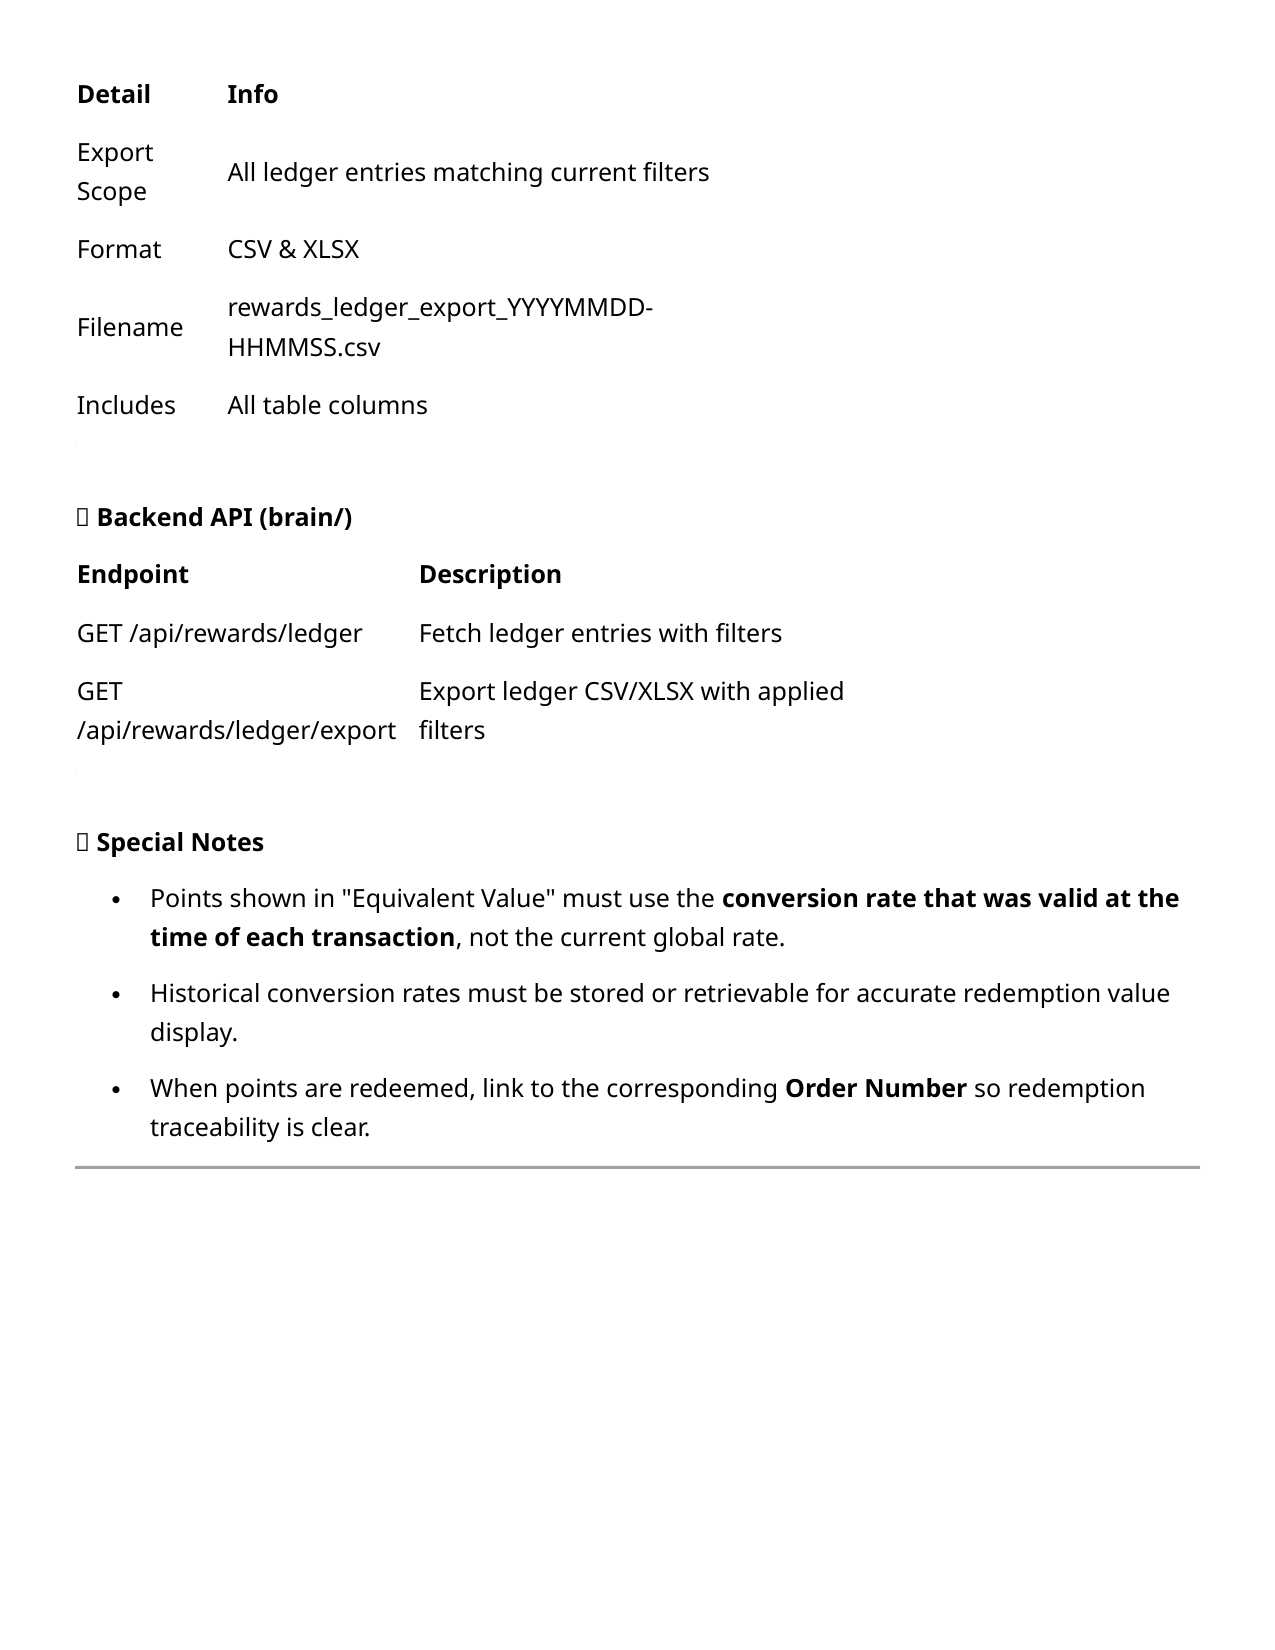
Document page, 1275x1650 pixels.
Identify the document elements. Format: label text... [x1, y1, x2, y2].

table_header Endpoint [75, 556, 417, 614]
table_cell Export ledger CSV/XLSX with applied filters [417, 672, 882, 769]
table_cell All ledger entries matching current filters [226, 133, 772, 230]
table_header Info [226, 75, 772, 133]
table_cell GET /api/rewards/ledger/export [75, 672, 417, 769]
table_cell Fetch ledger entries with filters [417, 614, 882, 672]
table_header Description [417, 556, 882, 614]
table_cell Export Scope [75, 133, 226, 230]
table_cell rewards_ledger_export_YYYYMMDD-HHMMSS.csv [226, 289, 772, 386]
table_cell Includes [75, 386, 226, 444]
table_cell All table columns [226, 386, 772, 444]
list When points are redeemed, link to the corresponding Order Number so redemption traceability is clear. [112, 1071, 1200, 1144]
table_cell Format [75, 230, 226, 288]
text 🧠 Backend API (brain/) [75, 500, 1200, 534]
list Points shown in "Equivalent Value" must use the conversion rate that was valid at the time of each transaction, not the current global rate. [112, 881, 1200, 954]
table_header Detail [75, 75, 226, 133]
table_cell CSV & XLSX [226, 230, 772, 288]
table_cell Filename [75, 289, 226, 386]
table_cell GET /api/rewards/ledger [75, 614, 417, 672]
text 🧠 Special Notes [75, 825, 1200, 859]
list Historical conversion rates must be stored or retrievable for accurate redemption value display. [112, 976, 1200, 1049]
